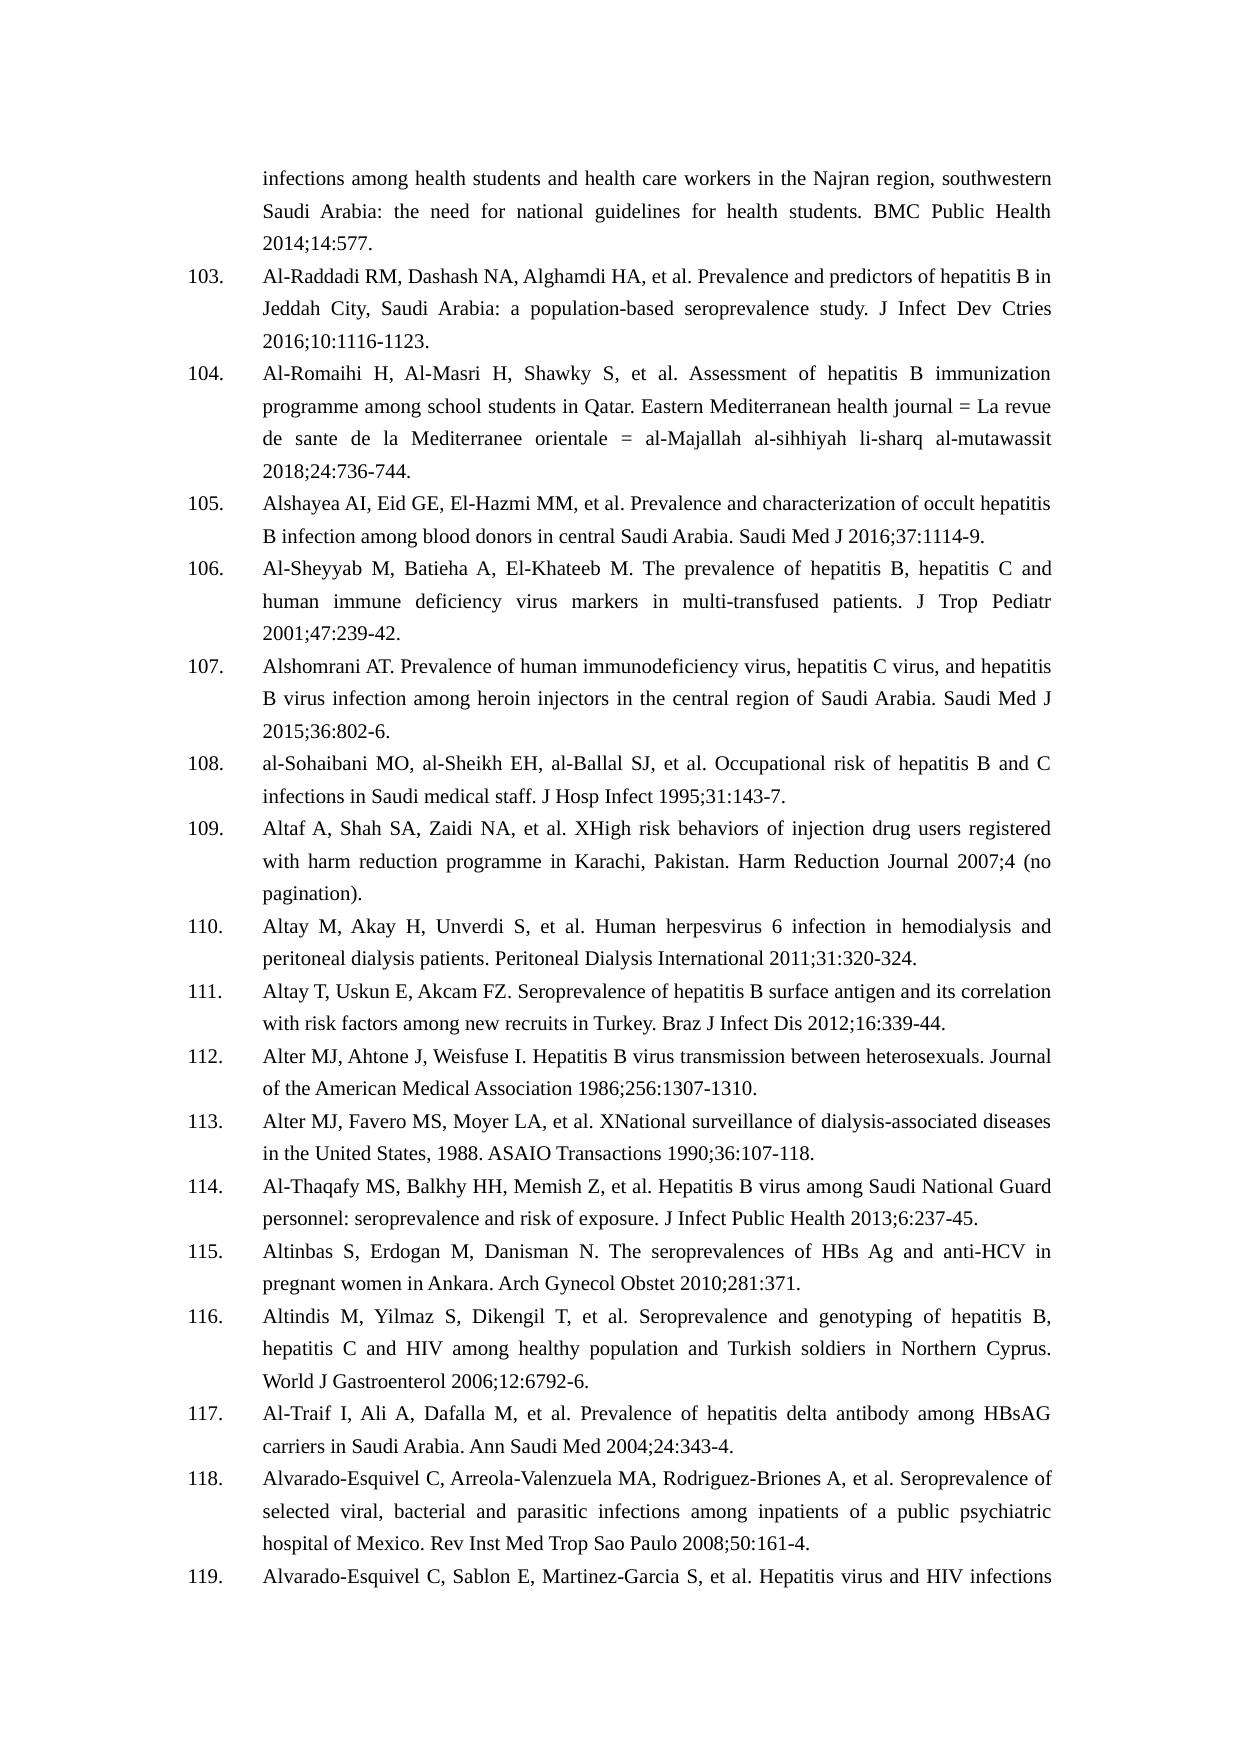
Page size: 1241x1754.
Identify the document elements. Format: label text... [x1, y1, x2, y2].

text 118. Alvarado-Esquivel C, Arreola-Valenzuela MA, Rodriguez-Briones A, et al. Seroprevalence of selected viral, bacterial and parasitic infections among inpatients of a public psychiatric hospital of Mexico. Rev Inst Med Trop Sao Paulo 2008;50:161-4. [187, 1462, 1053, 1559]
text 111. Altay T, Uskun E, Akcam FZ. Seroprevalence of hepatitis B surface antigen and its correlation with risk factors among new recruits in Turkey. Braz J Infect Dis 2012;16:339-44. [187, 974, 1053, 1039]
text 117. Al-Traif I, Ali A, Dafalla M, et al. Prevalence of hepatitis delta antibody among HBsAG carriers in Saudi Arabia. Ann Saudi Med 2004;24:343-4. [187, 1397, 1053, 1462]
text 110. Altay M, Akay H, Unverdi S, et al. Human herpesvirus 6 infection in hemodialysis and peritoneal dialysis patients. Peritoneal Dialysis International 2011;31:320-324. [187, 909, 1053, 974]
text 104. Al-Romaihi H, Al-Masri H, Shawky S, et al. Assessment of hepatitis B immunization programme among school students in Qatar. Eastern Mediterranean health journal = La revue de sante de la Mediterranee orientale = al-Majallah al-sihhiyah li-sharq al-mutawassit 2018;24:736-744. [187, 357, 1053, 487]
text 113. Alter MJ, Favero MS, Moyer LA, et al. XNational surveillance of dialysis-associated diseases in the United States, 1988. ASAIO Transactions 1990;36:107-118. [187, 1104, 1053, 1169]
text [187, 1559, 1053, 1592]
text 109. Altaf A, Shah SA, Zaidi NA, et al. XHigh risk behaviors of injection drug users registered with harm reduction programme in Karachi, Pakistan. Harm Reduction Journal 2007;4 (no pagination). [187, 812, 1053, 909]
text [187, 162, 1053, 259]
text 105. Alshayea AI, Eid GE, El-Hazmi MM, et al. Prevalence and characterization of occult hepatitis B infection among blood donors in central Saudi Arabia. Saudi Med J 2016;37:1114-9. [187, 487, 1053, 552]
text 115. Altinbas S, Erdogan M, Danisman N. The seroprevalences of HBs Ag and anti-HCV in pregnant women in Ankara. Arch Gynecol Obstet 2010;281:371. [187, 1234, 1053, 1299]
text 107. Alshomrani AT. Prevalence of human immunodeficiency virus, hepatitis C virus, and hepatitis B virus infection among heroin injectors in the central region of Saudi Arabia. Saudi Med J 2015;36:802-6. [187, 649, 1053, 747]
text 116. Altindis M, Yilmaz S, Dikengil T, et al. Seroprevalence and genotyping of hepatitis B, hepatitis C and HIV among healthy population and Turkish soldiers in Northern Cyprus. World J Gastroenterol 2006;12:6792-6. [187, 1299, 1053, 1397]
text 114. Al-Thaqafy MS, Balkhy HH, Memish Z, et al. Hepatitis B virus among Saudi National Guard personnel: seroprevalence and risk of exposure. J Infect Public Health 2013;6:237-45. [187, 1169, 1053, 1234]
text 112. Alter MJ, Ahtone J, Weisfuse I. Hepatitis B virus transmission between heterosexuals. Journal of the American Medical Association 1986;256:1307-1310. [187, 1039, 1053, 1104]
text 108. al-Sohaibani MO, al-Sheikh EH, al-Ballal SJ, et al. Occupational risk of hepatitis B and C infections in Saudi medical staff. J Hosp Infect 1995;31:143-7. [187, 747, 1053, 812]
text 106. Al-Sheyyab M, Batieha A, El-Khateeb M. The prevalence of hepatitis B, hepatitis C and human immune deficiency virus markers in multi-transfused patients. J Trop Pediatr 2001;47:239-42. [187, 552, 1053, 649]
text 103. Al-Raddadi RM, Dashash NA, Alghamdi HA, et al. Prevalence and predictors of hepatitis B in Jeddah City, Saudi Arabia: a population-based seroprevalence study. J Infect Dev Ctries 2016;10:1116-1123. [187, 259, 1053, 357]
